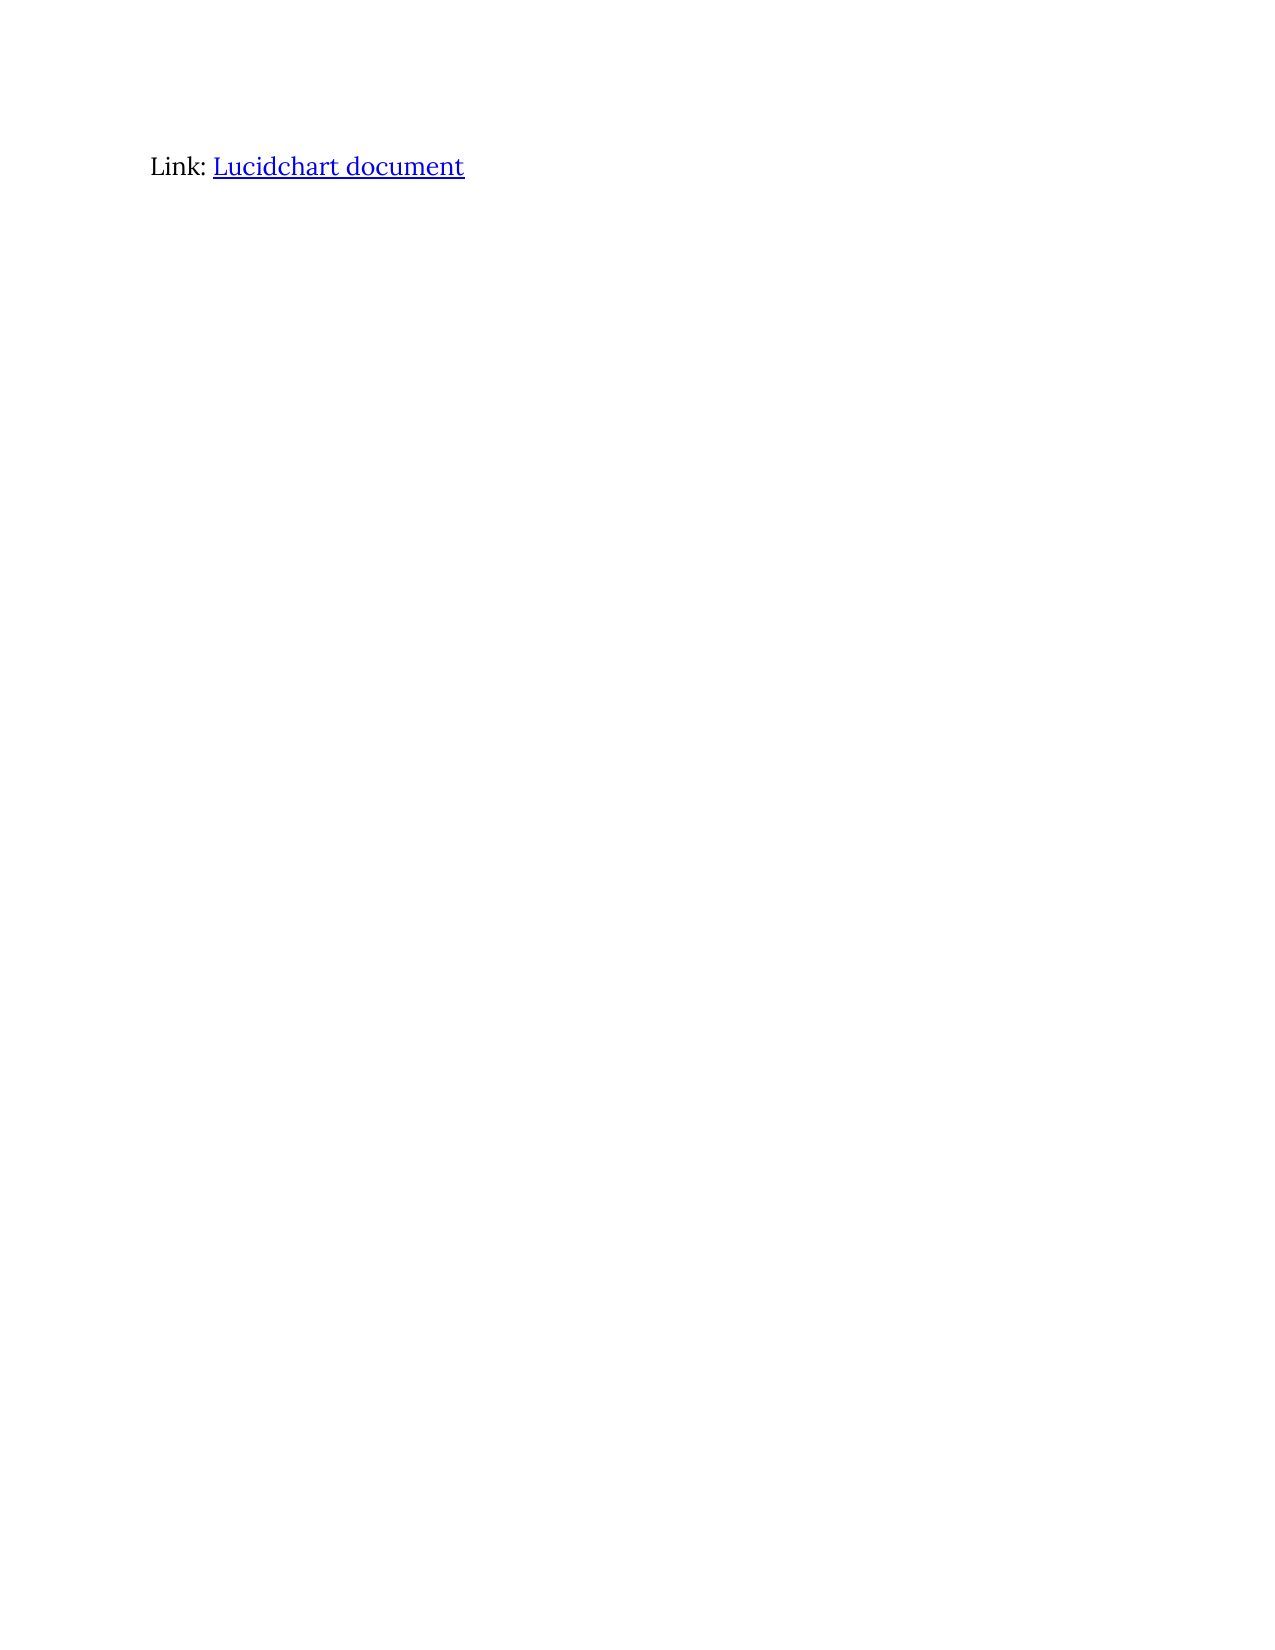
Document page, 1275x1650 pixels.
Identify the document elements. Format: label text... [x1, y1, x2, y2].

subtitle Link: Lucidchart document [150, 150, 1125, 182]
